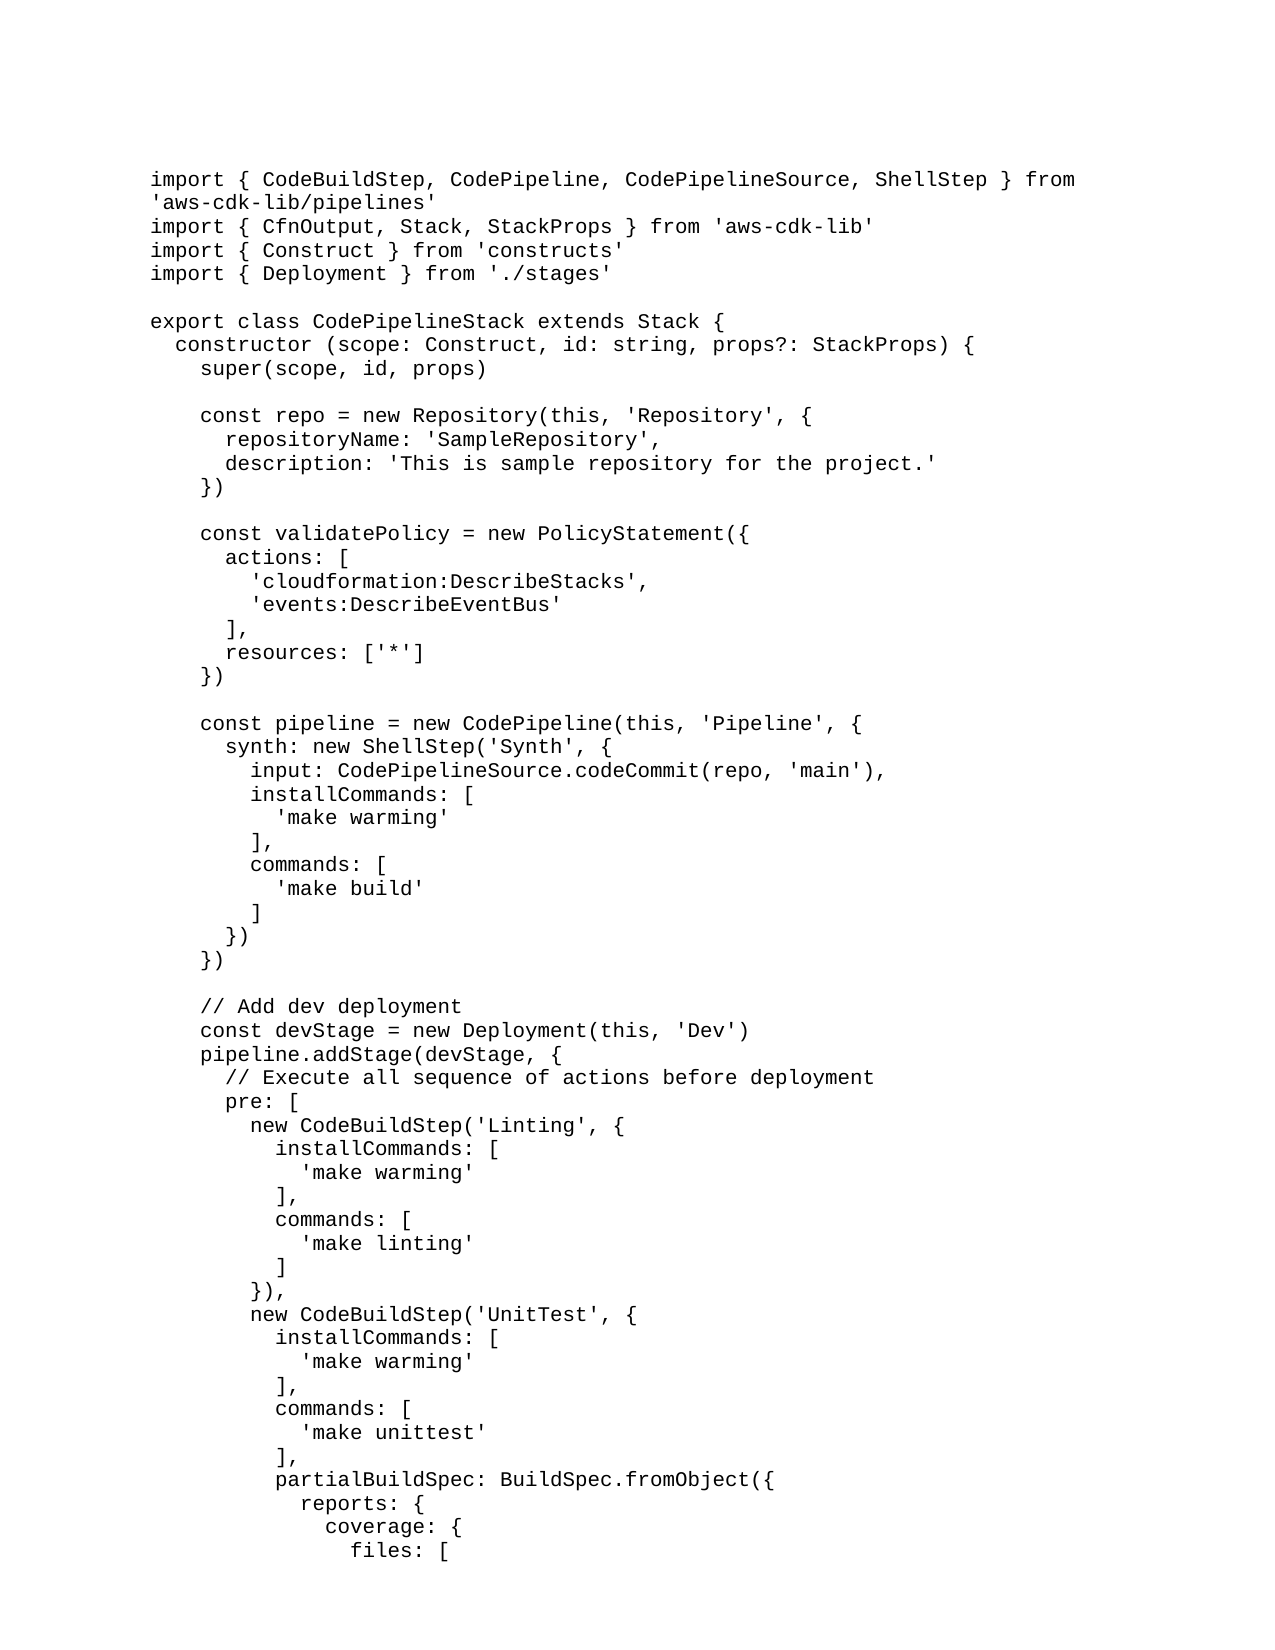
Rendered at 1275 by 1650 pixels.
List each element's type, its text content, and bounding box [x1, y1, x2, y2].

text commands: [ [150, 1398, 1125, 1422]
text new CodeBuildStep('UnitTest', { [150, 1304, 1125, 1327]
text 'make unittest' [150, 1422, 1125, 1446]
text ], [150, 1375, 1125, 1398]
text commands: [ [150, 1209, 1125, 1233]
text import { CodeBuildStep, CodePipeline, CodePipelineSource, ShellStep } from 'aws-cdk-lib/pipelines' [150, 169, 1125, 216]
text import { Construct } from 'constructs' [150, 240, 1125, 263]
text installCommands: [ [150, 1327, 1125, 1351]
text input: CodePipelineSource.codeCommit(repo, 'main'), [150, 760, 1125, 783]
text description: 'This is sample repository for the project.' [150, 452, 1125, 476]
text export class CodePipelineStack extends Stack { [150, 311, 1125, 334]
text const pipeline = new CodePipeline(this, 'Pipeline', { [150, 713, 1125, 736]
text pre: [ [150, 1091, 1125, 1114]
text 'make build' [150, 878, 1125, 902]
text 'make warming' [150, 1162, 1125, 1186]
text reports: { [150, 1493, 1125, 1517]
text new CodeBuildStep('Linting', { [150, 1114, 1125, 1138]
text super(scope, id, props) [150, 358, 1125, 382]
text }) [150, 949, 1125, 973]
text constructor (scope: Construct, id: string, props?: StackProps) { [150, 334, 1125, 358]
text commands: [ [150, 854, 1125, 878]
text const devStage = new Deployment(this, 'Dev') [150, 1020, 1125, 1044]
text installCommands: [ [150, 1138, 1125, 1162]
text import { Deployment } from './stages' [150, 263, 1125, 287]
text ] [150, 902, 1125, 925]
text synth: new ShellStep('Synth', { [150, 736, 1125, 760]
text 'cloudformation:DescribeStacks', [150, 571, 1125, 594]
text // Add dev deployment [150, 996, 1125, 1020]
text 'make linting' [150, 1233, 1125, 1256]
text repositoryName: 'SampleRepository', [150, 429, 1125, 452]
text pipeline.addStage(devStage, { [150, 1044, 1125, 1067]
text const repo = new Repository(this, 'Repository', { [150, 405, 1125, 429]
text ], [150, 831, 1125, 854]
text coverage: { [150, 1517, 1125, 1540]
text }) [150, 476, 1125, 500]
text }) [150, 665, 1125, 689]
text 'make warming' [150, 1351, 1125, 1375]
text ], [150, 1446, 1125, 1469]
text // Execute all sequence of actions before deployment [150, 1067, 1125, 1091]
text installCommands: [ [150, 783, 1125, 807]
text 'make warming' [150, 807, 1125, 831]
text }), [150, 1280, 1125, 1304]
text actions: [ [150, 547, 1125, 571]
text resources: ['*'] [150, 642, 1125, 665]
text 'events:DescribeEventBus' [150, 594, 1125, 618]
text ] [150, 1256, 1125, 1280]
text }) [150, 925, 1125, 949]
text partialBuildSpec: BuildSpec.fromObject({ [150, 1469, 1125, 1493]
text files: [ [150, 1540, 1125, 1564]
text ], [150, 1186, 1125, 1209]
text import { CfnOutput, Stack, StackProps } from 'aws-cdk-lib' [150, 216, 1125, 240]
text const validatePolicy = new PolicyStatement({ [150, 523, 1125, 547]
text ], [150, 618, 1125, 642]
